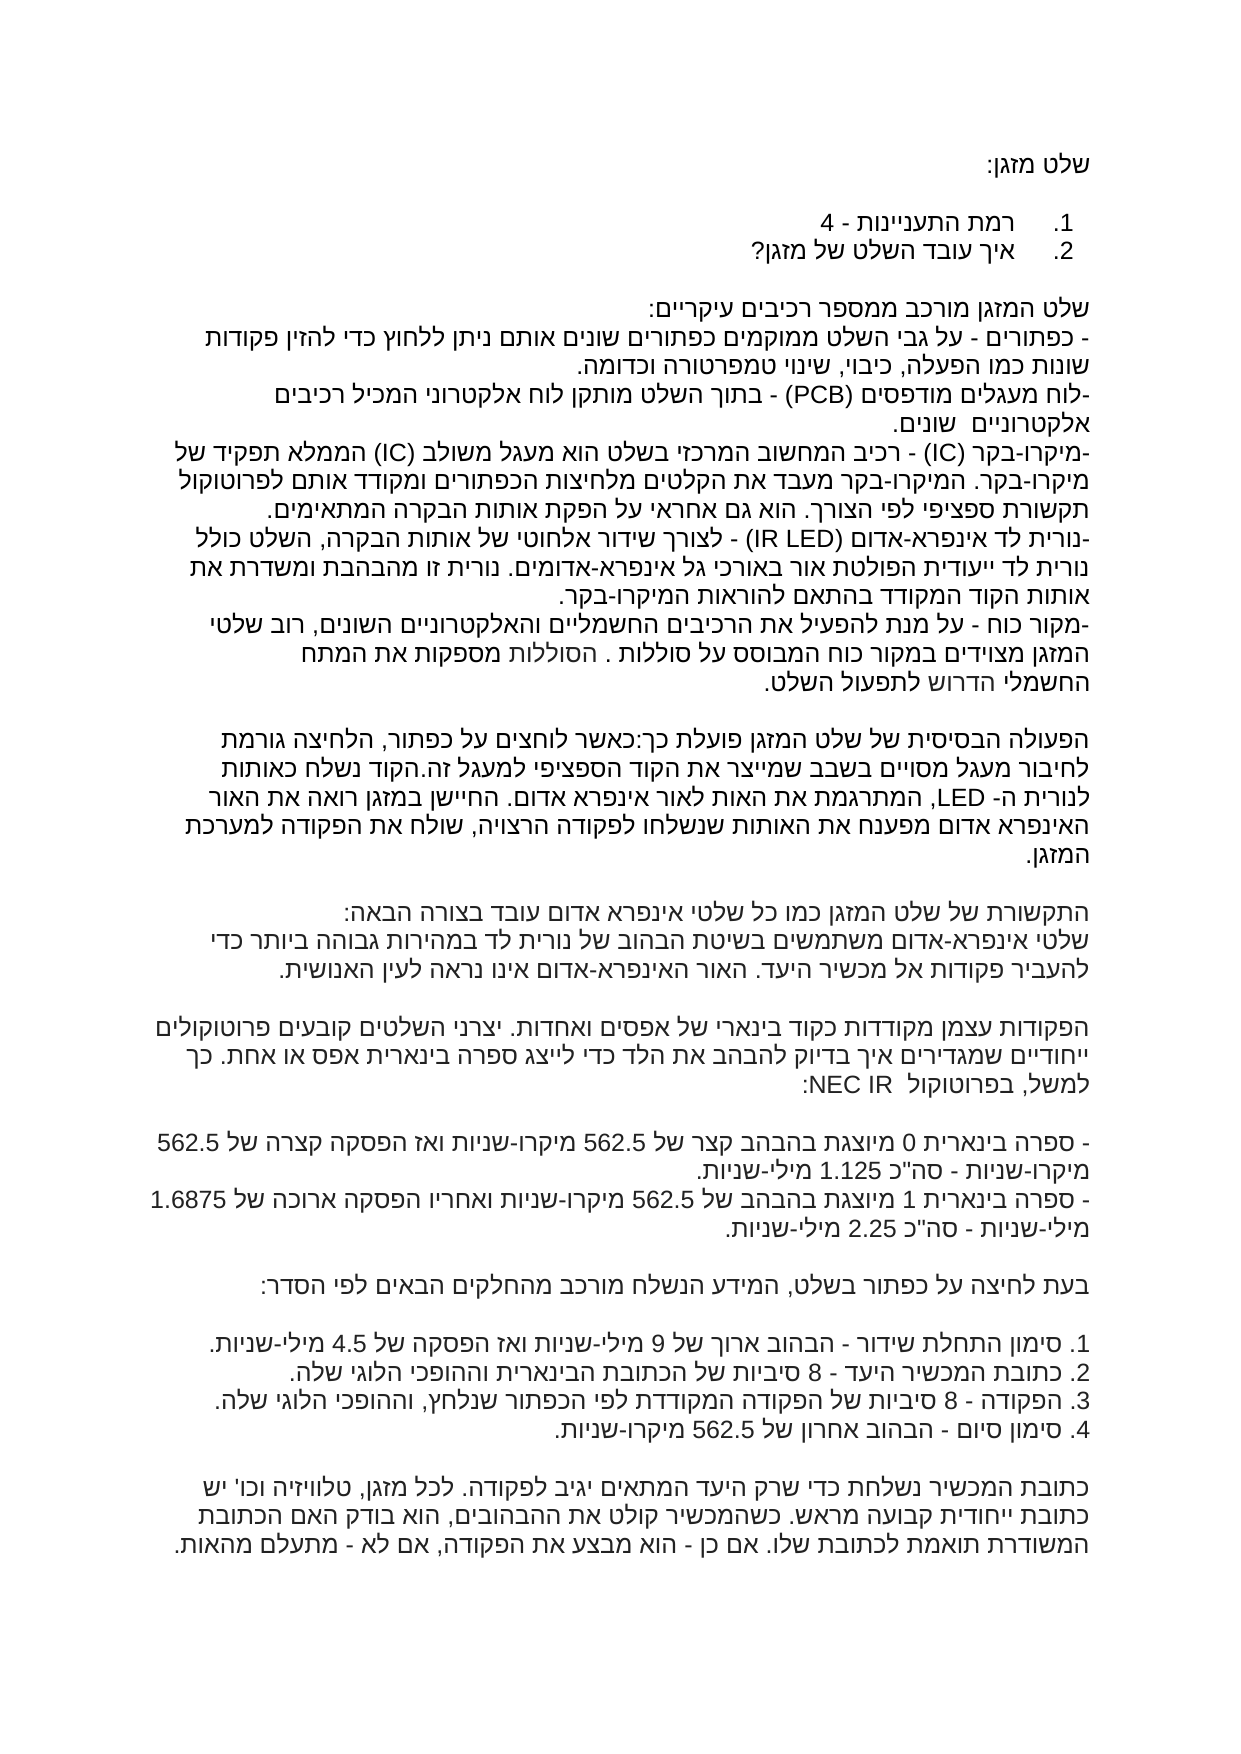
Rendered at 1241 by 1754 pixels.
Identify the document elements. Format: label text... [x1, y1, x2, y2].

text -מיקרו-בקר (IC) - רכיב המחשוב המרכזי בשלט הוא מעגל משולב (IC) הממלא תפקיד של מיקרו-בקר. המיקרו-בקר מעבד את הקלטים מלחיצות הכפתורים ומקודד אותם לפרוטוקול תקשורת ספציפי לפי הצורך. הוא גם אחראי על הפקת אותות הבקרה המתאימים. [150, 437, 1090, 524]
text 1. סימון התחלת שידור - הבהוב ארוך של 9 מילי-שניות ואז הפסקה של 4.5 מילי-שניות. [150, 1329, 1090, 1357]
text - ספרה בינארית 1 מיוצגת בהבהב של 562.5 מיקרו-שניות ואחריו הפסקה ארוכה של 1.6875 מילי-שניות - סה"כ 2.25 מילי-שניות. [150, 1185, 1090, 1242]
text הפעולה הבסיסית של שלט המזגן פועלת כך:כאשר לוחצים על כפתור, הלחיצה גורמת לחיבור מעגל מסויים בשבב שמייצר את הקוד הספציפי למעגל זה.הקוד נשלח כאותות לנורית ה- LED, המתרגמת את האות לאור אינפרא אדום. החיישן במזגן רואה את האור האינפרא אדום מפענח את האותות שנשלחו לפקודה הרצויה, שולח את הפקודה למערכת המזגן. [150, 725, 1090, 869]
text -לוח מעגלים מודפסים (PCB) - בתוך השלט מותקן לוח אלקטרוני המכיל רכיבים אלקטרוניים שונים. [150, 380, 1090, 437]
text - כפתורים - על גבי השלט ממוקמים כפתורים שונים אותם ניתן ללחוץ כדי להזין פקודות שונות כמו הפעלה, כיבוי, שינוי טמפרטורה וכדומה. [150, 322, 1090, 380]
text כתובת המכשיר נשלחת כדי שרק היעד המתאים יגיב לפקודה. לכל מזגן, טלוויזיה וכו' יש כתובת ייחודית קבועה מראש. כשהמכשיר קולט את ההבהובים, הוא בודק האם הכתובת המשודרת תואמת לכתובת שלו. אם כן - הוא מבצע את הפקודה, אם לא - מתעלם מהאות. [150, 1472, 1090, 1559]
text -מקור כוח - על מנת להפעיל את הרכיבים החשמליים והאלקטרוניים השונים, רוב שלטי המזגן מצוידים במקור כוח המבוסס על סוללות . הסוללות מספקות את המתח החשמלי הדרוש לתפעול השלט. [150, 610, 1090, 696]
text 2. כתובת המכשיר היעד - 8 סיביות של הכתובת הבינארית וההופכי הלוגי שלה. [150, 1357, 1090, 1386]
text שלט מזגן: [150, 150, 1090, 179]
text - ספרה בינארית 0 מיוצגת בהבהב קצר של 562.5 מיקרו-שניות ואז הפסקה קצרה של 562.5 מיקרו-שניות - סה"כ 1.125 מילי-שניות. [150, 1127, 1090, 1185]
text בעת לחיצה על כפתור בשלט, המידע הנשלח מורכב מהחלקים הבאים לפי הסדר: [150, 1271, 1090, 1300]
text -נורית לד אינפרא-אדום (IR LED) - לצורך שידור אלחוטי של אותות הבקרה, השלט כולל נורית לד ייעודית הפולטת אור באורכי גל אינפרא-אדומים. נורית זו מהבהבת ומשדרת את אותות הקוד המקודד בהתאם להוראות המיקרו-בקר. [150, 524, 1090, 610]
list רמת התעניינות - 4 [150, 207, 1053, 236]
text הפקודות עצמן מקודדות כקוד בינארי של אפסים ואחדות. יצרני השלטים קובעים פרוטוקולים ייחודיים שמגדירים איך בדיוק להבהב את הלד כדי לייצג ספרה בינארית אפס או אחת. כך למשל, בפרוטוקול NEC IR: [150, 1012, 1090, 1099]
text 4. סימון סיום - הבהוב אחרון של 562.5 מיקרו-שניות. [150, 1415, 1090, 1444]
text שלט המזגן מורכב ממספר רכיבים עיקריים: [150, 294, 1090, 322]
text התקשורת של שלט המזגן כמו כל שלטי אינפרא אדום עובד בצורה הבאה: [150, 897, 1090, 926]
text 3. הפקודה - 8 סיביות של הפקודה המקודדת לפי הכפתור שנלחץ, וההופכי הלוגי שלה. [150, 1386, 1090, 1415]
list איך עובד השלט של מזגן? [150, 236, 1053, 265]
text שלטי אינפרא-אדום משתמשים בשיטת הבהוב של נורית לד במהירות גבוהה ביותר כדי להעביר פקודות אל מכשיר היעד. האור האינפרא-אדום אינו נראה לעין האנושית. [150, 926, 1090, 984]
